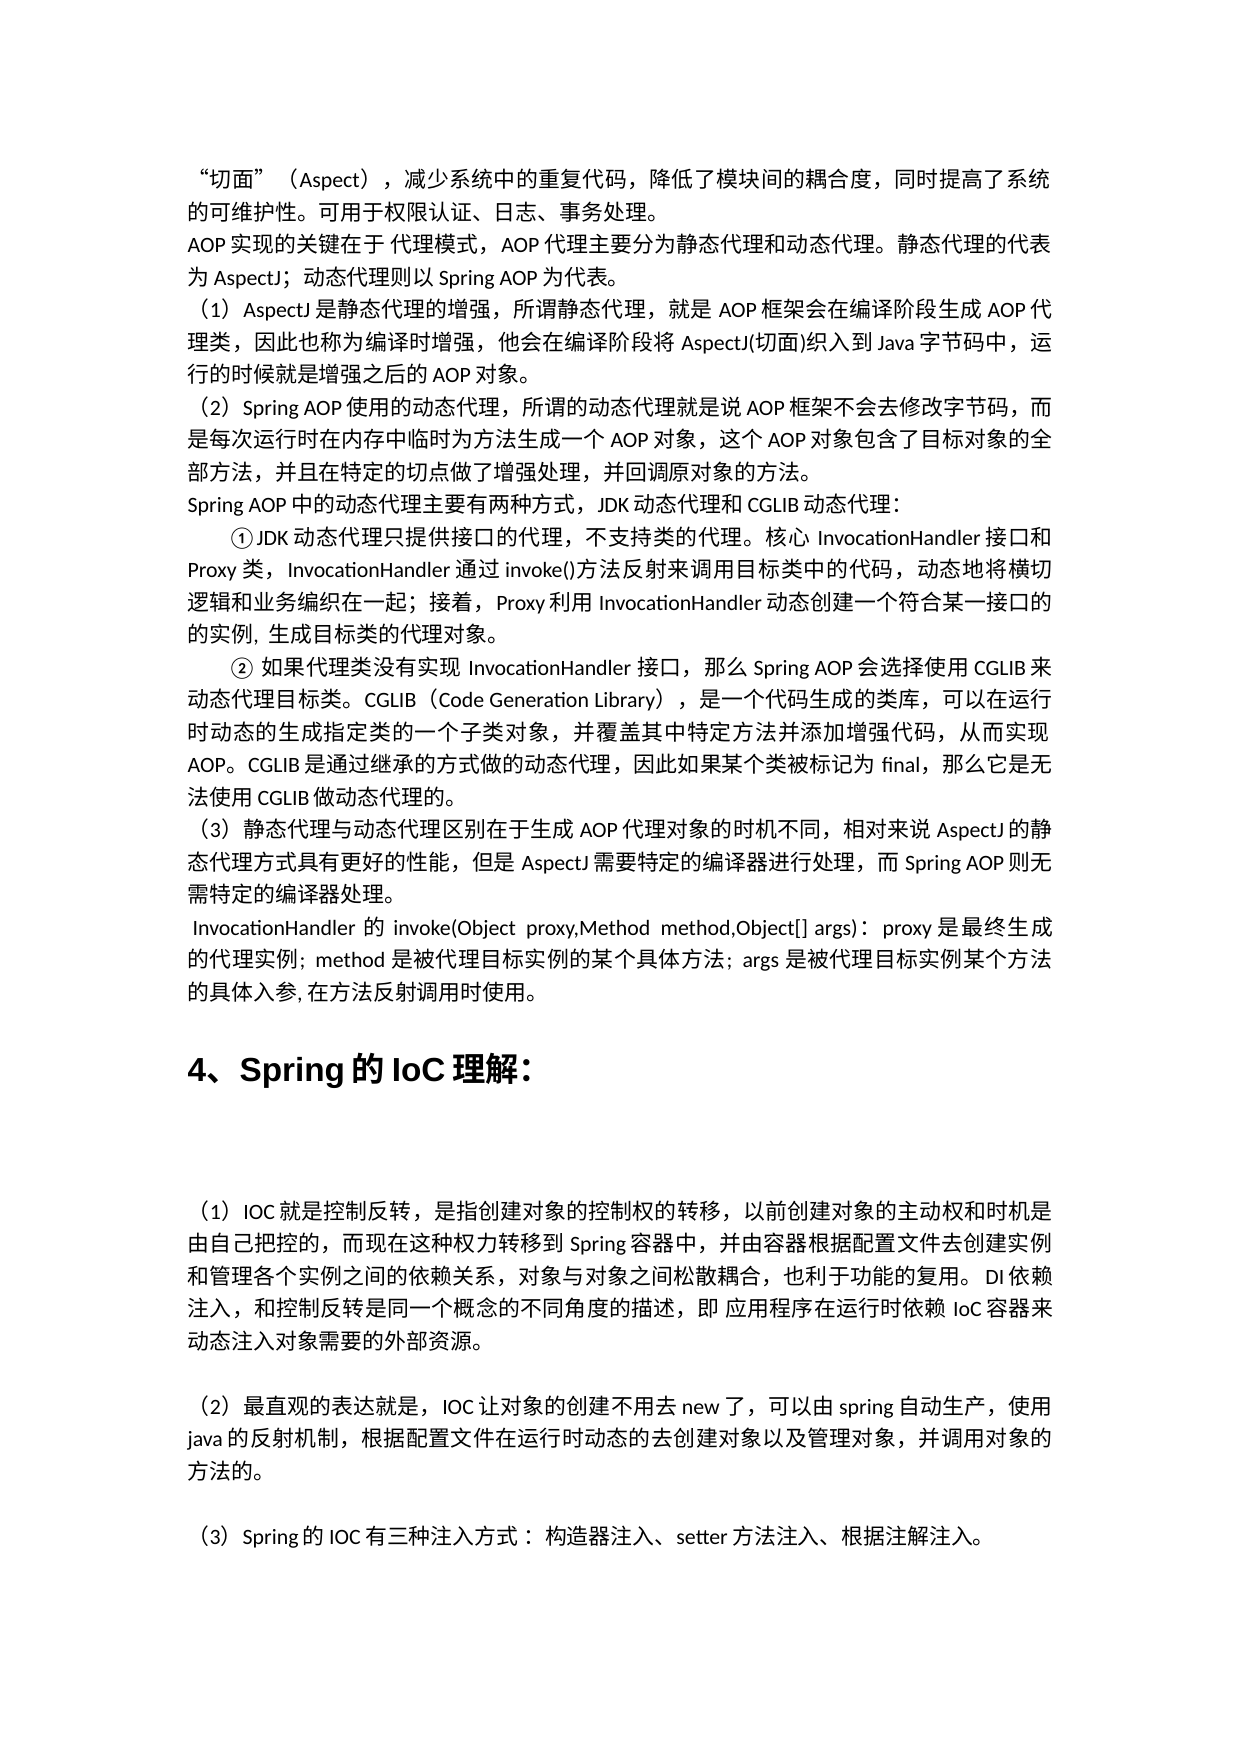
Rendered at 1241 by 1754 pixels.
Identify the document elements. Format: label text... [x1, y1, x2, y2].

text InvocationHandler 的 invoke(Object proxy,Method method,Object[] args)：proxy是最终生成的代理实例; method 是被代理目标实例的某个具体方法; args 是被代理目标实例某个方法的具体入参, 在方法反射调用时使用。 [187, 909, 1053, 1007]
text ②如果代理类没有实现 InvocationHandler 接口，那么Spring AOP会选择使用CGLIB来动态代理目标类。CGLIB（Code Generation Library），是一个代码生成的类库，可以在运行时动态的生成指定类的一个子类对象，并覆盖其中特定方法并添加增强代码，从而实现AOP。CGLIB是通过继承的方式做的动态代理，因此如果某个类被标记为final，那么它是无法使用CGLIB做动态代理的。 [187, 649, 1053, 812]
text （3）静态代理与动态代理区别在于生成AOP代理对象的时机不同，相对来说AspectJ的静态代理方式具有更好的性能，但是AspectJ需要特定的编译器进行处理，而Spring AOP则无需特定的编译器处理。 [187, 812, 1053, 909]
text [187, 162, 1053, 227]
text AOP实现的关键在于 代理模式，AOP代理主要分为静态代理和动态代理。静态代理的代表为AspectJ；动态代理则以Spring AOP为代表。 [187, 227, 1053, 292]
text （3）Spring的IOC有三种注入方式 ：构造器注入、setter方法注入、根据注解注入。 [187, 1518, 1053, 1551]
text ①JDK动态代理只提供接口的代理，不支持类的代理。核心InvocationHandler接口和Proxy类，InvocationHandler 通过invoke()方法反射来调用目标类中的代码，动态地将横切逻辑和业务编织在一起；接着，Proxy利用 InvocationHandler动态创建一个符合某一接口的的实例, 生成目标类的代理对象。 [187, 519, 1053, 649]
text Spring AOP中的动态代理主要有两种方式，JDK动态代理和CGLIB动态代理： [187, 487, 1053, 519]
text （2）最直观的表达就是，IOC让对象的创建不用去new了，可以由spring自动生产，使用java的反射机制，根据配置文件在运行时动态的去创建对象以及管理对象，并调用对象的方法的。 [187, 1388, 1053, 1486]
text （2）Spring AOP使用的动态代理，所谓的动态代理就是说AOP框架不会去修改字节码，而是每次运行时在内存中临时为方法生成一个AOP对象，这个AOP对象包含了目标对象的全部方法，并且在特定的切点做了增强处理，并回调原对象的方法。 [187, 389, 1053, 487]
text （1）AspectJ是静态代理的增强，所谓静态代理，就是AOP框架会在编译阶段生成AOP代理类，因此也称为编译时增强，他会在编译阶段将AspectJ(切面)织入到Java字节码中，运行的时候就是增强之后的AOP对象。 [187, 292, 1053, 389]
subtitle 4、Spring的IoC理解： [187, 1034, 1053, 1099]
text （1）IOC就是控制反转，是指创建对象的控制权的转移，以前创建对象的主动权和时机是由自己把控的，而现在这种权力转移到Spring容器中，并由容器根据配置文件去创建实例和管理各个实例之间的依赖关系，对象与对象之间松散耦合，也利于功能的复用。DI依赖注入，和控制反转是同一个概念的不同角度的描述，即 应用程序在运行时依赖IoC容器来动态注入对象需要的外部资源。 [187, 1193, 1053, 1356]
